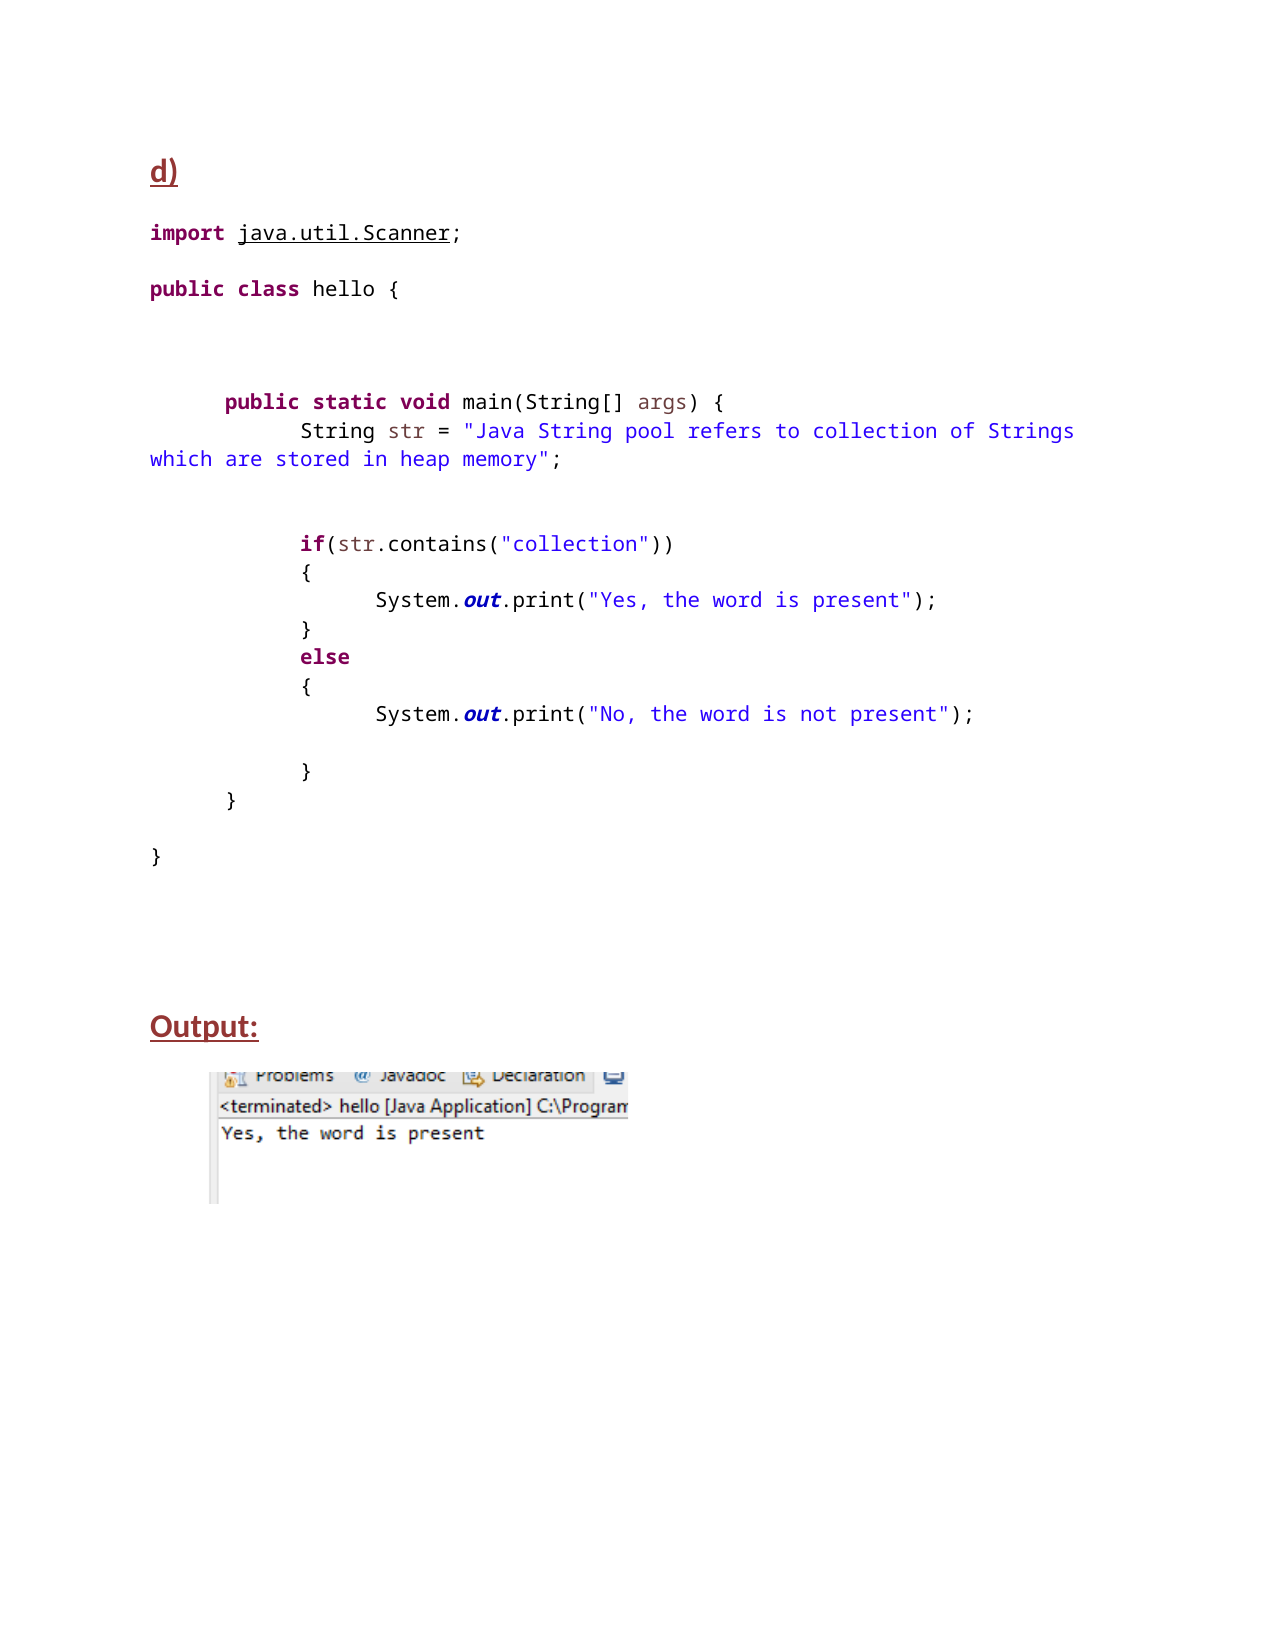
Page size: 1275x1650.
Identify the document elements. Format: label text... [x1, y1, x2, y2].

text if(str.contains("collection")) [150, 529, 1125, 557]
text else [150, 642, 1125, 671]
text d) [150, 150, 1125, 191]
text public class hello { [150, 274, 1125, 303]
text public static void main(String[] args) { [150, 387, 1125, 416]
text { [150, 557, 1125, 586]
text } [150, 614, 1125, 642]
text { [150, 671, 1125, 699]
text import java.util.Scanner; [150, 218, 1125, 246]
text } [150, 842, 1125, 870]
text String str = "Java String pool refers to collection of Strings which are stored in heap memory"; [150, 416, 1125, 473]
text System.out.print("No, the word is not present"); [150, 699, 1125, 728]
text } [150, 785, 1125, 813]
text } [150, 756, 1125, 785]
picture [150, 1072, 629, 1204]
text Output: [150, 1005, 1125, 1046]
text System.out.print("Yes, the word is present"); [150, 586, 1125, 614]
